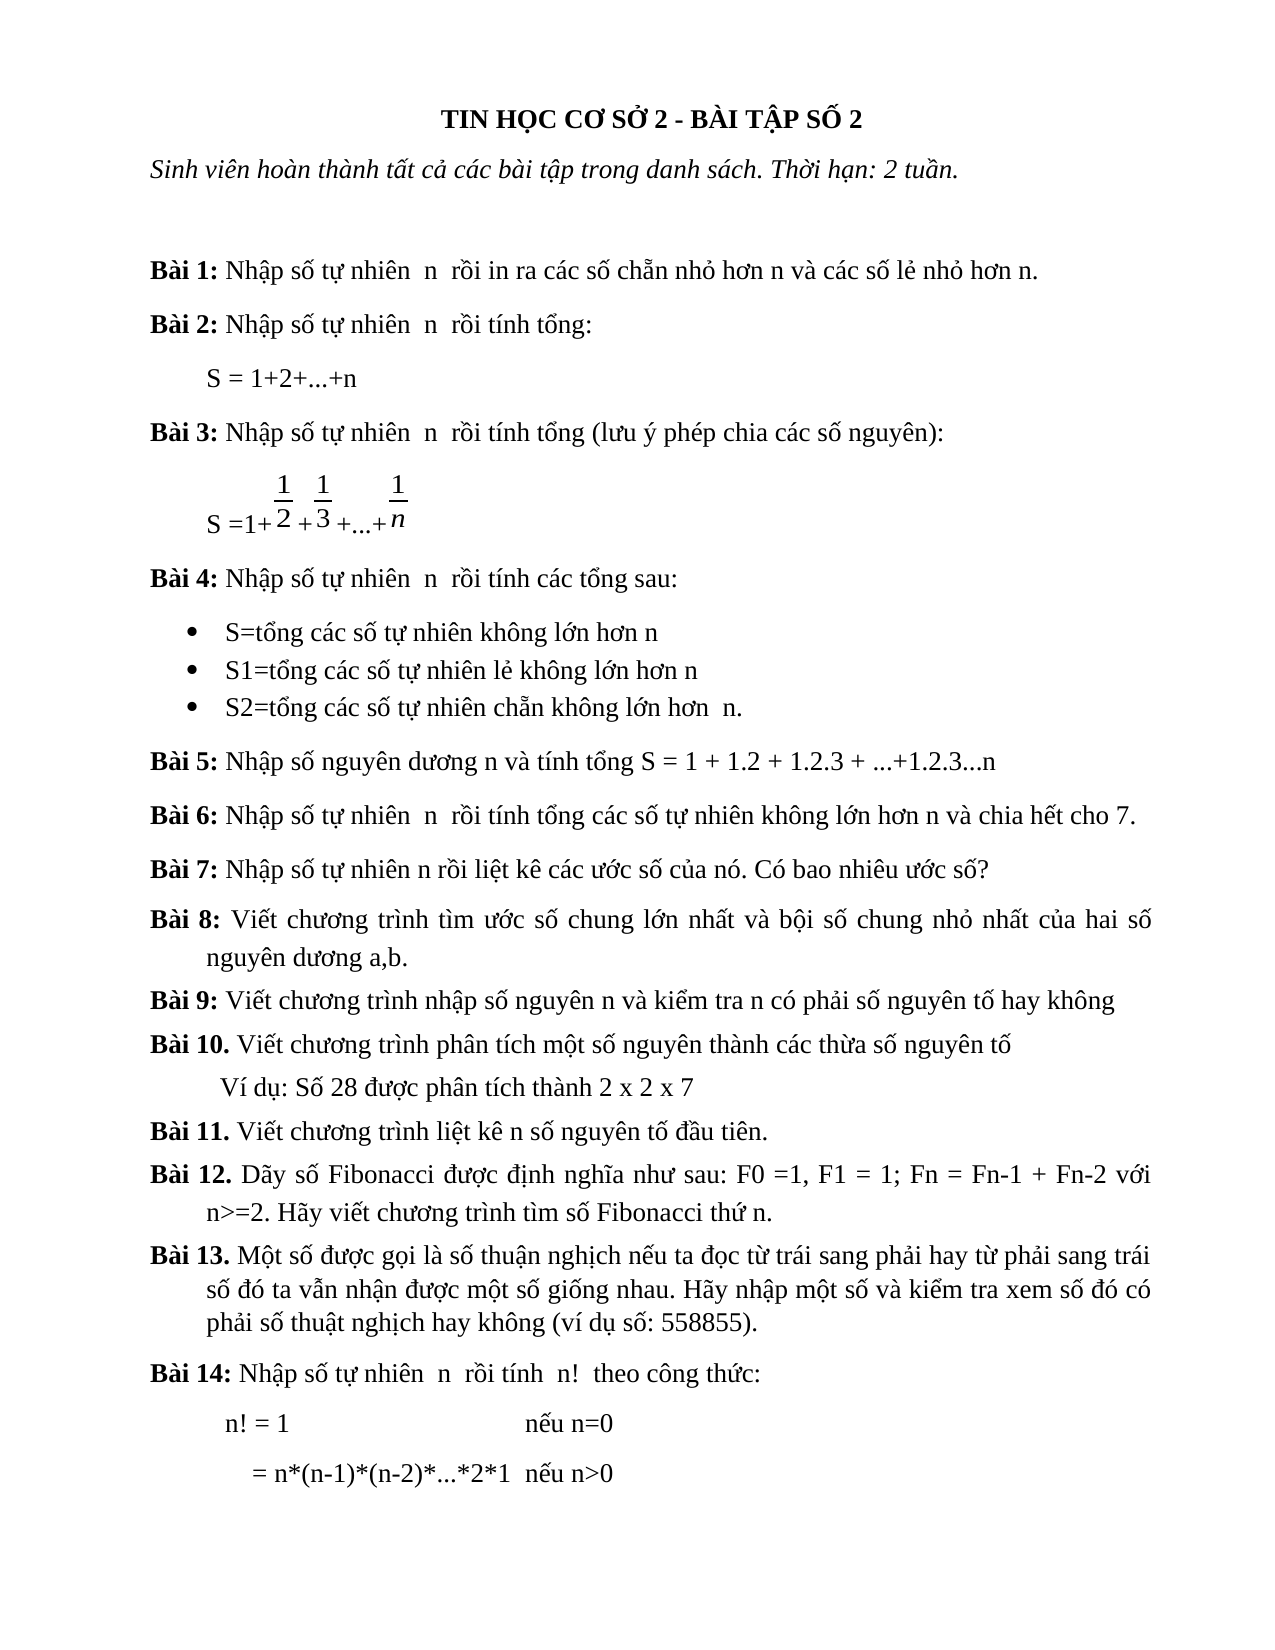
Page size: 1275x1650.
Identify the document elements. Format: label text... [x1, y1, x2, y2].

text Bài 2: Nhập số tự nhiên n rồi tính tổng: [150, 308, 1153, 339]
text Bài 12. Dãy số Fibonacci được định nghĩa như sau: F0 =1, F1 = 1; Fn = Fn-1 + Fn-2 với n>=2. Hãy viết chương trình tìm số Fibonacci thứ n. [150, 1158, 1153, 1227]
text S = 1+2+...+n [150, 362, 1153, 393]
text n! = 1 nếu n=0 [150, 1407, 1153, 1438]
text Bài 13. Một số được gọi là số thuận nghịch nếu ta đọc từ trái sang phải hay từ phải sang trái số đó ta vẫn nhận được một số giống nhau. Hãy nhập một số và kiểm tra xem số đó có phải số thuật nghịch hay không (ví dụ số: 558855). [150, 1239, 1153, 1338]
text Ví dụ: Số 28 được phân tích thành 2 x 2 x 7 [150, 1071, 1153, 1103]
text Bài 10. Viết chương trình phân tích một số nguyên thành các thừa số nguyên tố [150, 1028, 1153, 1059]
text TIN HỌC CƠ SỞ 2 - BÀI TẬP SỐ 2 [150, 103, 1153, 134]
text = n*(n-1)*(n-2)*...*2*1 nếu n>0 [150, 1457, 1153, 1488]
text Bài 14: Nhập số tự nhiên n rồi tính n! theo công thức: [150, 1357, 1153, 1388]
text Bài 9: Viết chương trình nhập số nguyên n và kiểm tra n có phải số nguyên tố hay không [150, 984, 1153, 1016]
text Bài 3: Nhập số tự nhiên n rồi tính tổng (lưu ý phép chia các số nguyên): [150, 416, 1153, 447]
text Bài 11. Viết chương trình liệt kê n số nguyên tố đầu tiên. [150, 1115, 1153, 1146]
list S2=tổng các số tự nhiên chẵn không lớn hơn n. [187, 691, 1153, 722]
text Bài 6: Nhập số tự nhiên n rồi tính tổng các số tự nhiên không lớn hơn n và chia hết cho 7. [150, 799, 1153, 831]
list S=tổng các số tự nhiên không lớn hơn n [187, 616, 1153, 647]
text S =1+++...+ [206, 469, 1153, 539]
text Bài 1: Nhập số tự nhiên n rồi in ra các số chẵn nhỏ hơn n và các số lẻ nhỏ hơn n. [150, 254, 1153, 285]
text Bài 4: Nhập số tự nhiên n rồi tính các tổng sau: [150, 562, 1153, 593]
text Sinh viên hoàn thành tất cả các bài tập trong danh sách. Thời hạn: 2 tuần. [150, 153, 1153, 184]
text Bài 7: Nhập số tự nhiên n rồi liệt kê các ước số của nó. Có bao nhiêu ước số? [150, 853, 1153, 884]
list S1=tổng các số tự nhiên lẻ không lớn hơn n [187, 654, 1153, 685]
text Bài 5: Nhập số nguyên dương n và tính tổng S = 1 + 1.2 + 1.2.3 + ...+1.2.3...n [150, 745, 1153, 777]
text Bài 8: Viết chương trình tìm ước số chung lớn nhất và bội số chung nhỏ nhất của hai số nguyên dương a,b. [150, 903, 1153, 972]
